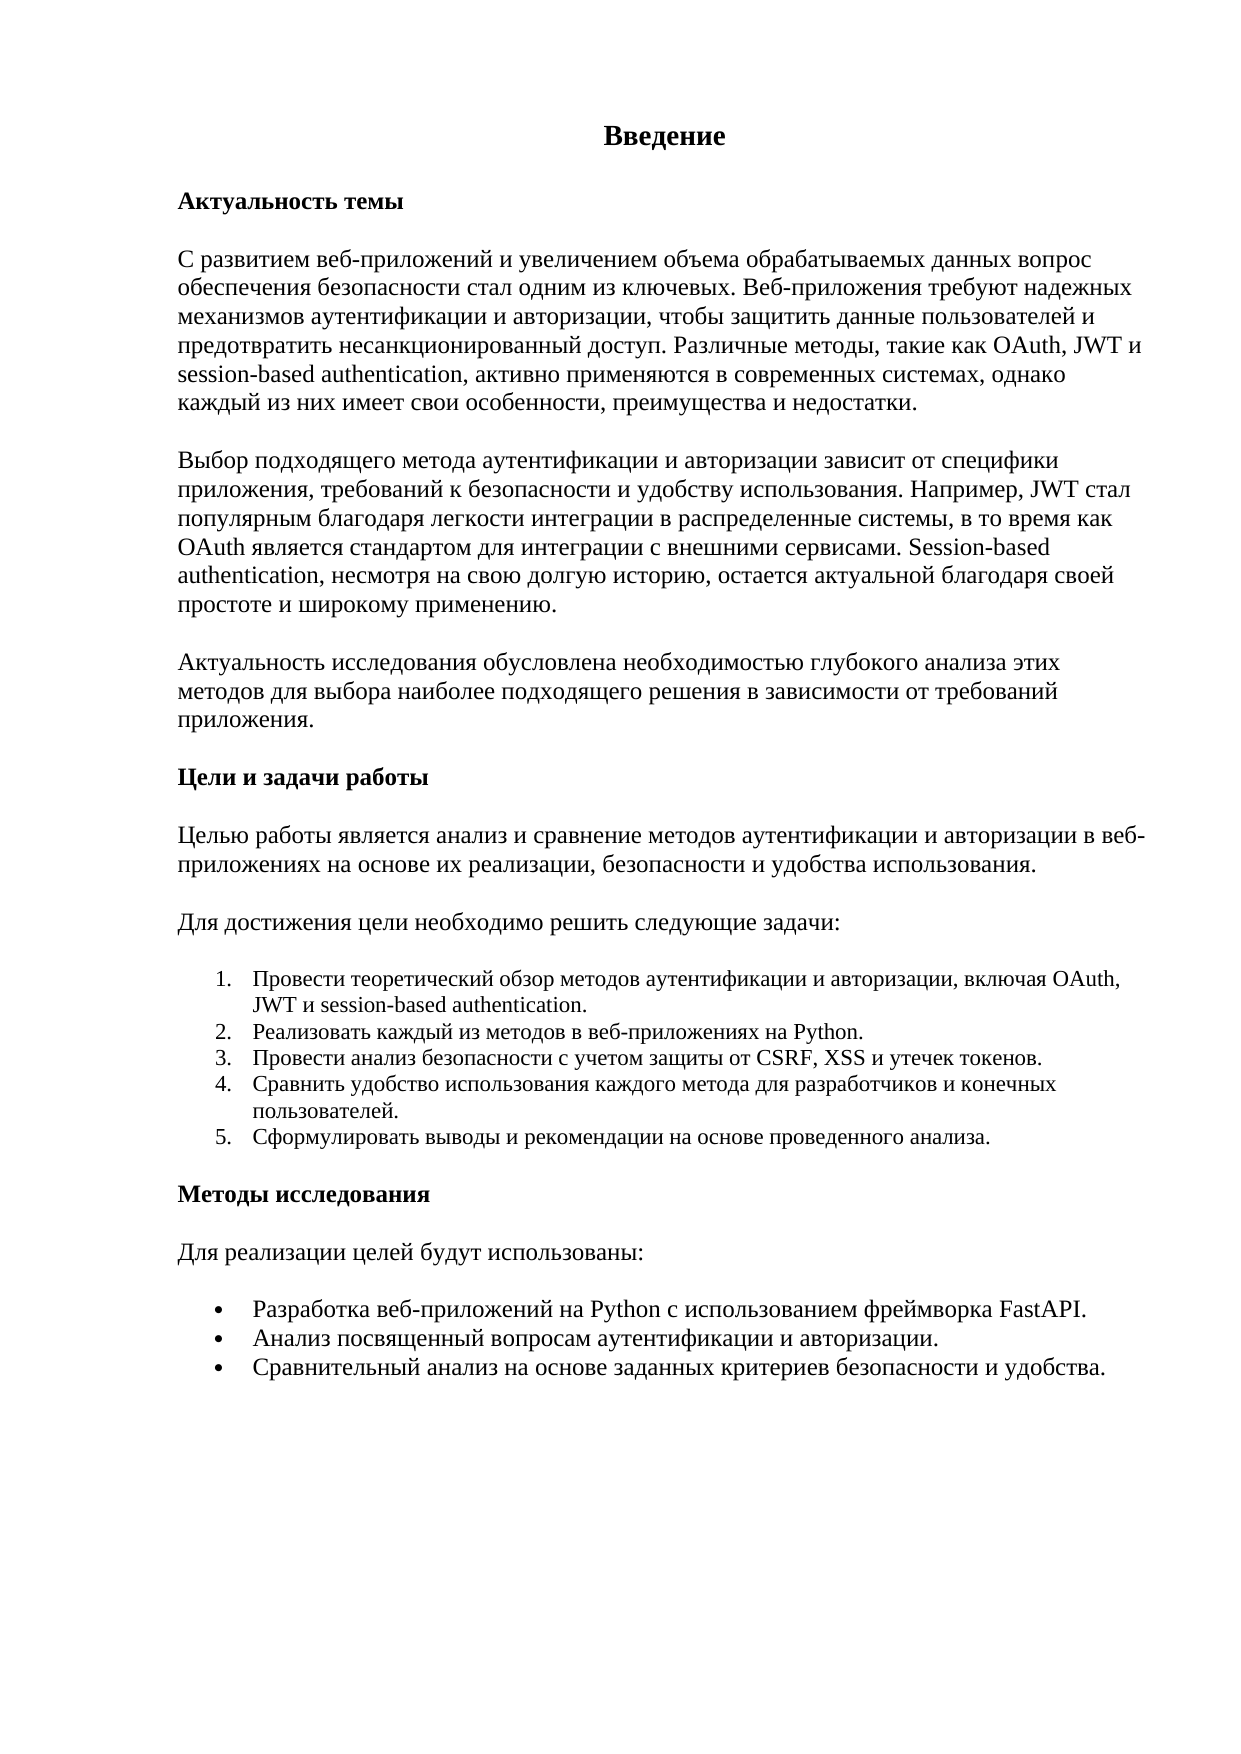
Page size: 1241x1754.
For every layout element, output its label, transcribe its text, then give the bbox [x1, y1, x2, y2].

text Введение [177, 118, 1152, 152]
text Целью работы является анализ и сравнение методов аутентификации и авторизации в веб-приложениях на основе их реализации, безопасности и удобства использования. [177, 820, 1152, 878]
list Сравнительный анализ на основе заданных критериев безопасности и удобства. [215, 1352, 1152, 1381]
text Методы исследования [177, 1179, 1152, 1207]
list Анализ посвященный вопросам аутентификации и авторизации. [215, 1323, 1152, 1352]
list Сравнить удобство использования каждого метода для разработчиков и конечных пользователей. [215, 1070, 1152, 1123]
list Сформулировать выводы и рекомендации на основе проведенного анализа. [215, 1123, 1152, 1149]
text Актуальность исследования обусловлена необходимостью глубокого анализа этих методов для выбора наиболее подходящего решения в зависимости от требований приложения. [177, 647, 1152, 733]
text Для достижения цели необходимо решить следующие задачи: [177, 907, 1152, 936]
list Провести теоретический обзор методов аутентификации и авторизации, включая OAuth, JWT и session-based authentication. [215, 965, 1152, 1018]
text Актуальность темы [177, 186, 1152, 214]
list Реализовать каждый из методов в веб-приложениях на Python. [215, 1018, 1152, 1044]
text С развитием веб-приложений и увеличением объема обрабатываемых данных вопрос обеспечения безопасности стал одним из ключевых. Веб-приложения требуют надежных механизмов аутентификации и авторизации, чтобы защитить данные пользователей и предотвратить несанкционированный доступ. Различные методы, такие как OAuth, JWT и session-based authentication, активно применяются в современных системах, однако каждый из них имеет свои особенности, преимущества и недостатки. [177, 244, 1152, 416]
list Разработка веб-приложений на Python с использованием фреймворка FastAPI. [215, 1294, 1152, 1323]
text Выбор подходящего метода аутентификации и авторизации зависит от специфики приложения, требований к безопасности и удобству использования. Например, JWT стал популярным благодаря легкости интеграции в распределенные системы, в то время как OAuth является стандартом для интеграции с внешними сервисами. Session-based authentication, несмотря на свою долгую историю, остается актуальной благодаря своей простоте и широкому применению. [177, 445, 1152, 618]
list Провести анализ безопасности с учетом защиты от CSRF, XSS и утечек токенов. [215, 1044, 1152, 1070]
subtitle Цели и задачи работы [177, 762, 1152, 791]
text Для реализации целей будут использованы: [177, 1237, 1152, 1265]
